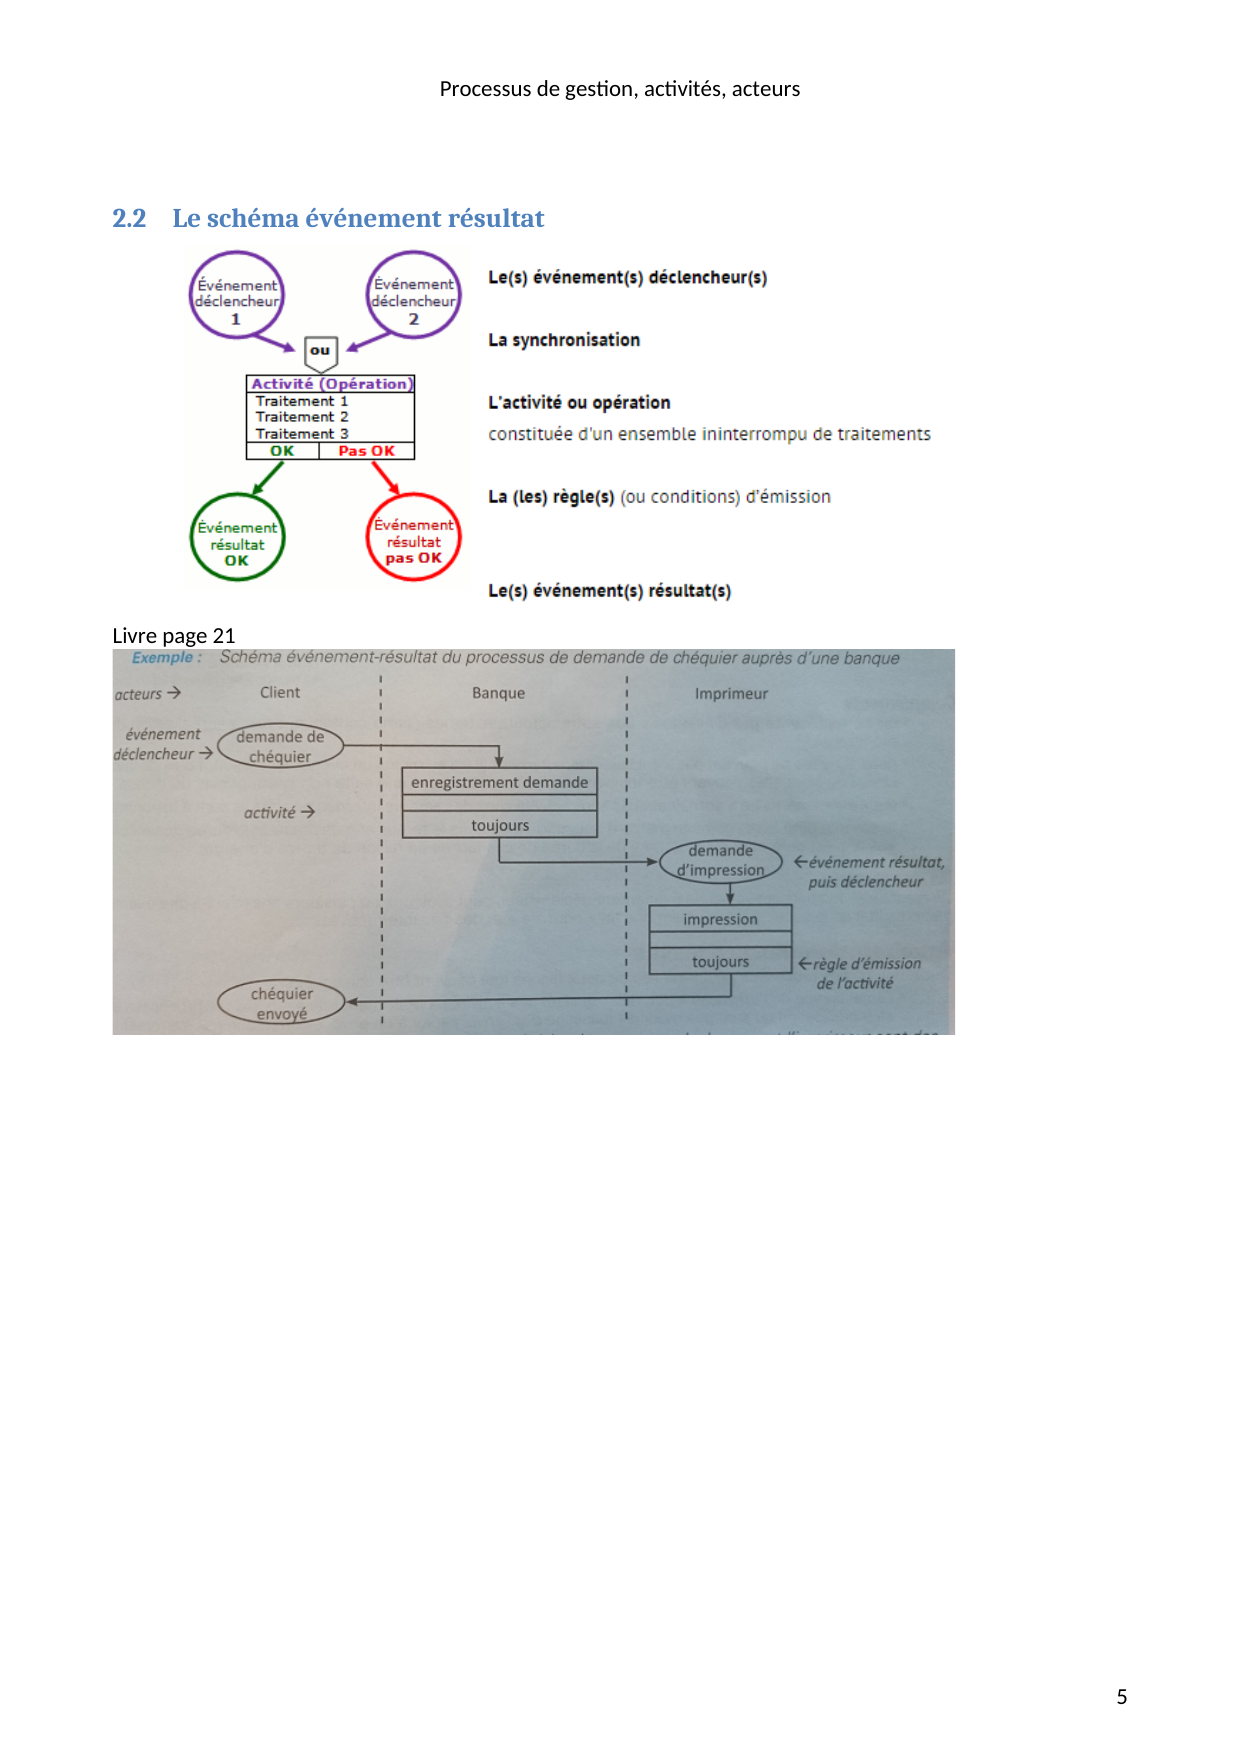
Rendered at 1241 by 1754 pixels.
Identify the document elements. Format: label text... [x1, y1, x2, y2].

table_header Notions [112, 649, 956, 1035]
text Livre page 21 [112, 621, 1128, 649]
picture [172, 238, 972, 617]
